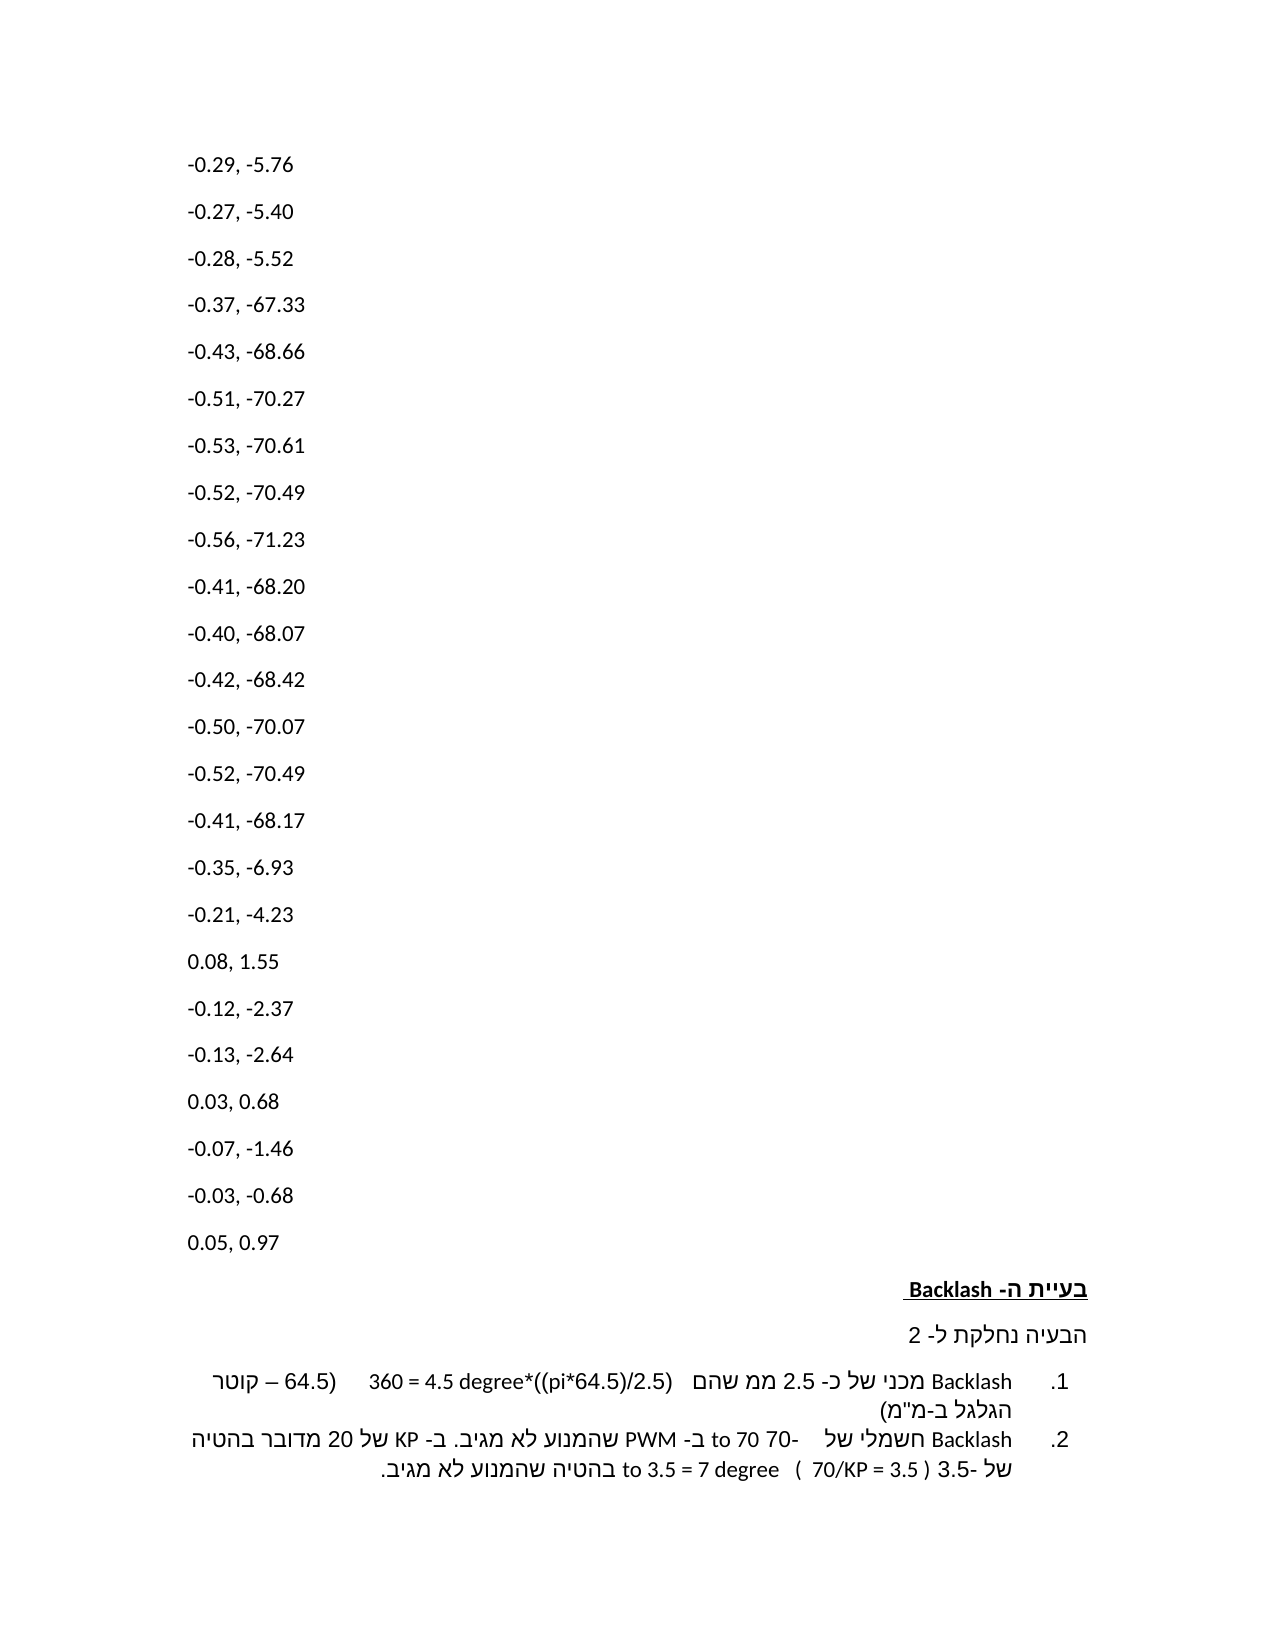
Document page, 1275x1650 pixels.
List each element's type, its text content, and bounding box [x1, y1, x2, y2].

text -0.40, -68.07 [187, 619, 1087, 647]
text -0.56, -71.23 [187, 525, 1087, 553]
text בעיית ה- Backlash [187, 1275, 1087, 1303]
text -0.28, -5.52 [187, 244, 1087, 272]
text -0.41, -68.17 [187, 806, 1087, 834]
text -0.12, -2.37 [187, 994, 1087, 1022]
list Backlash חשמלי של -70 to 70 ב- PWM שהמנוע לא מגיב. ב- KP של 20 מדובר בהטיה של -3.5 to 3.5 = 7 degree ( 70/KP = 3.5 ) בהטיה שהמנוע לא מגיב. [187, 1426, 1050, 1484]
text -0.35, -6.93 [187, 853, 1087, 881]
text -0.53, -70.61 [187, 431, 1087, 459]
text 0.08, 1.55 [187, 947, 1087, 975]
text -0.03, -0.68 [187, 1181, 1087, 1209]
text -0.29, -5.76 [187, 150, 1087, 178]
text -0.52, -70.49 [187, 478, 1087, 506]
text -0.27, -5.40 [187, 197, 1087, 225]
text -0.07, -1.46 [187, 1134, 1087, 1162]
text -0.51, -70.27 [187, 384, 1087, 412]
list Backlash מכני של כ- 2.5 ממ שהם (2.5/(64.5*pi))*360 = 4.5 degree (64.5 – קוטר הגלגל ב-מ"מ) [187, 1367, 1050, 1423]
text -0.41, -68.20 [187, 572, 1087, 600]
text -0.52, -70.49 [187, 759, 1087, 787]
text -0.50, -70.07 [187, 712, 1087, 741]
text 0.05, 0.97 [187, 1228, 1087, 1256]
text -0.42, -68.42 [187, 666, 1087, 694]
text -0.13, -2.64 [187, 1041, 1087, 1069]
text -0.43, -68.66 [187, 337, 1087, 366]
text הבעיה נחלקת ל- 2 [187, 1322, 1087, 1348]
text -0.37, -67.33 [187, 291, 1087, 319]
text -0.21, -4.23 [187, 900, 1087, 928]
text 0.03, 0.68 [187, 1087, 1087, 1116]
